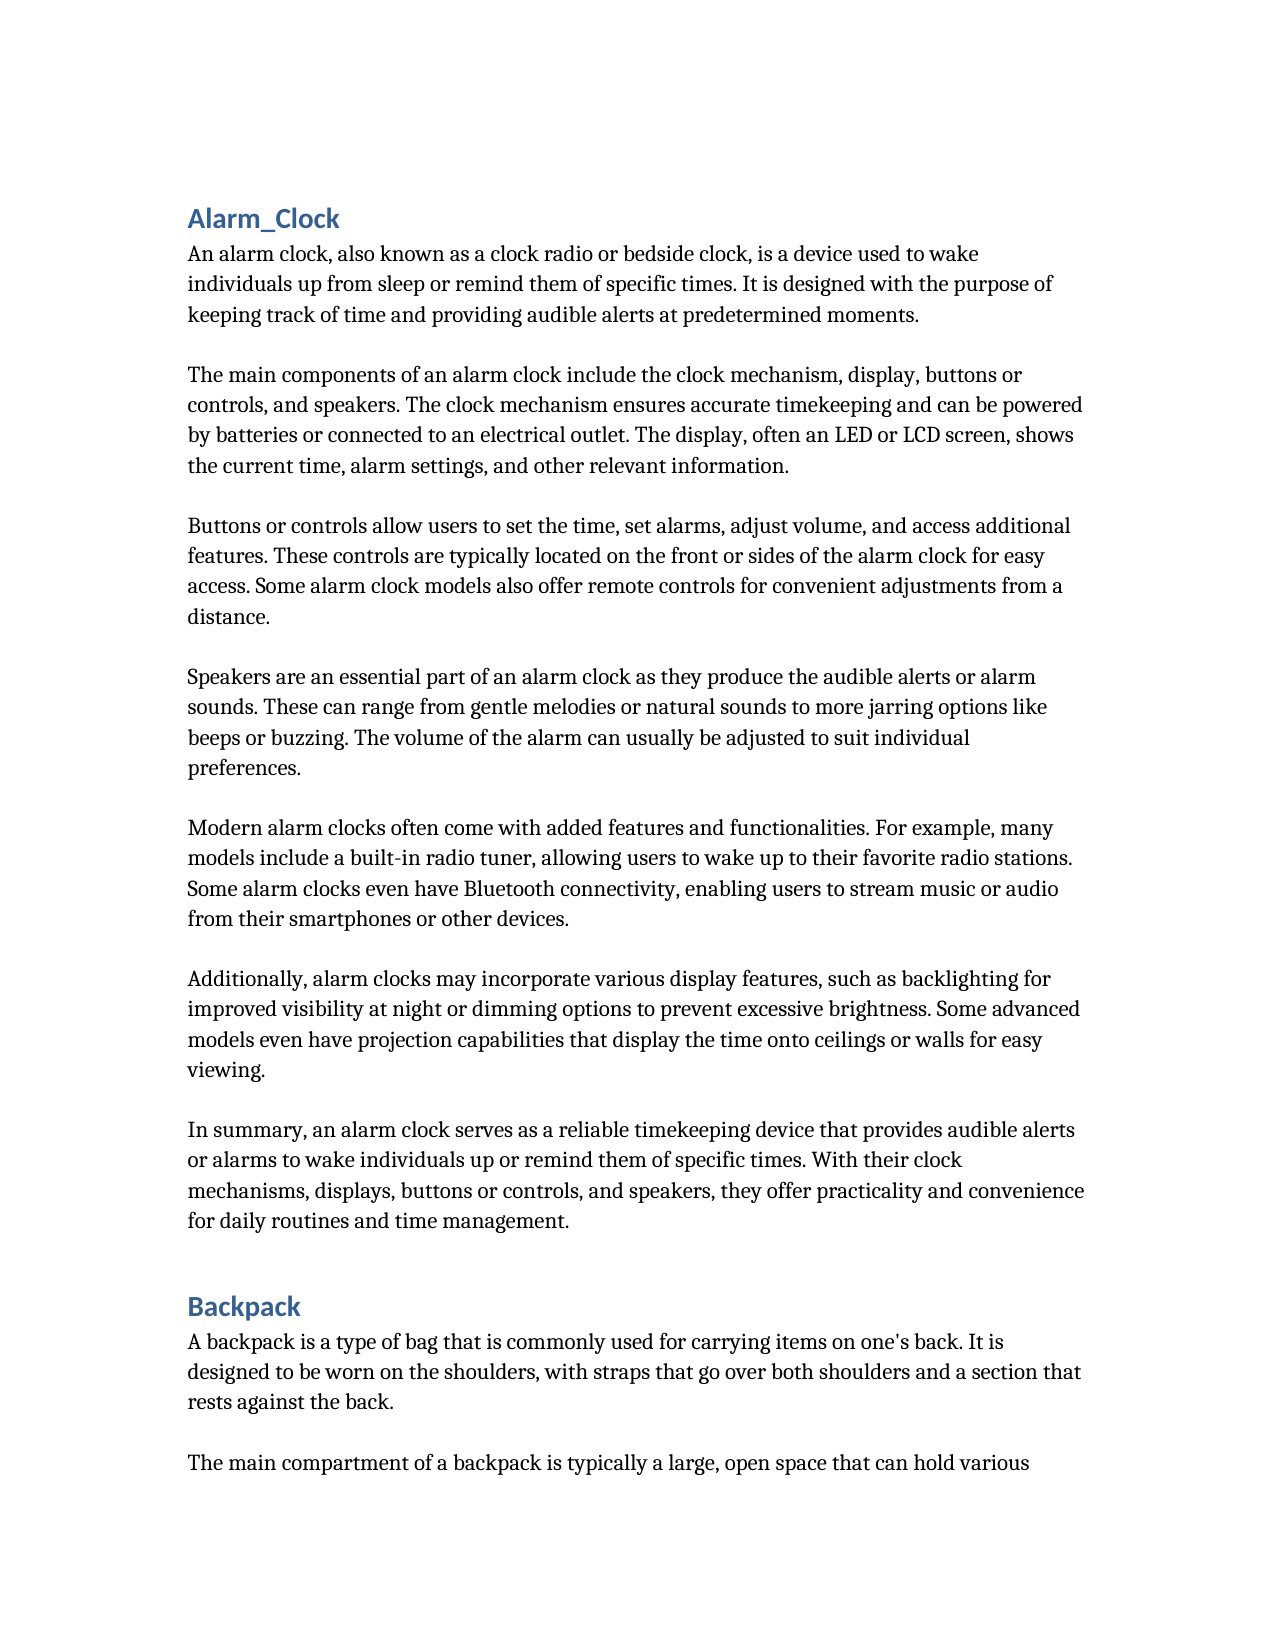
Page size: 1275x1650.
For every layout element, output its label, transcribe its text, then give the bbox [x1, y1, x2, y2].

text An alarm clock, also known as a clock radio or bedside clock, is a device used to wake individuals up from sleep or remind them of specific times. It is designed with the purpose of keeping track of time and providing audible alerts at predetermined moments. The main components of an alarm clock include the clock mechanism, display, buttons or controls, and speakers. The clock mechanism ensures accurate timekeeping and can be powered by batteries or connected to an electrical outlet. The display, often an LED or LCD screen, shows the current time, alarm settings, and other relevant information. Buttons or controls allow users to set the time, set alarms, adjust volume, and access additional features. These controls are typically located on the front or sides of the alarm clock for easy access. Some alarm clock models also offer remote controls for convenient adjustments from a distance. Speakers are an essential part of an alarm clock as they produce the audible alerts or alarm sounds. These can range from gentle melodies or natural sounds to more jarring options like beeps or buzzing. The volume of the alarm can usually be adjusted to suit individual preferences. Modern alarm clocks often come with added features and functionalities. For example, many models include a built-in radio tuner, allowing users to wake up to their favorite radio stations. Some alarm clocks even have Bluetooth connectivity, enabling users to stream music or audio from their smartphones or other devices. Additionally, alarm clocks may incorporate various display features, such as backlighting for improved visibility at night or dimming options to prevent excessive brightness. Some advanced models even have projection capabilities that display the time onto ceilings or walls for easy viewing. In summary, an alarm clock serves as a reliable timekeeping device that provides audible alerts or alarms to wake individuals up or remind them of specific times. With their clock mechanisms, displays, buttons or controls, and speakers, they offer practicality and convenience for daily routines and time management. [187, 241, 1087, 1234]
subtitle Backpack [187, 1288, 1087, 1323]
subtitle Alarm_Clock [187, 200, 1087, 236]
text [187, 1329, 1087, 1476]
